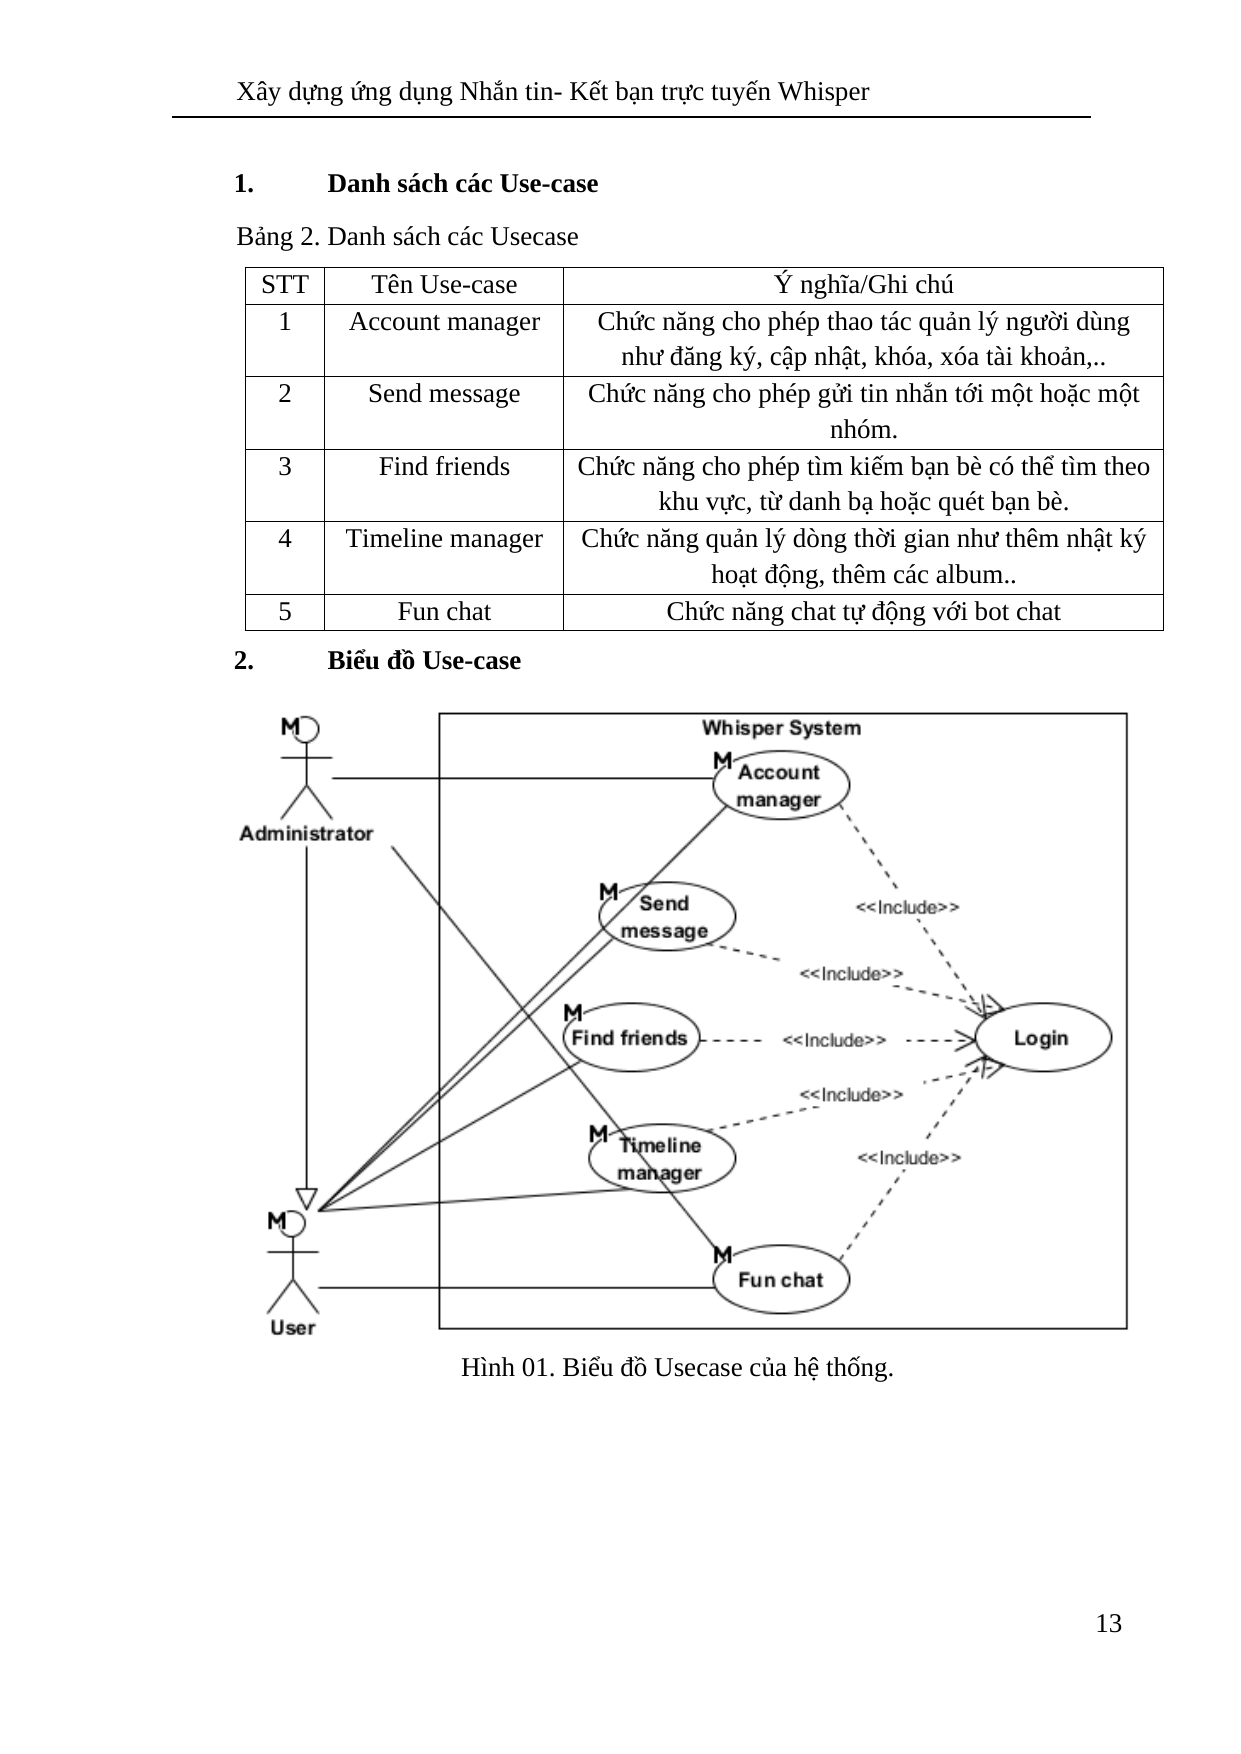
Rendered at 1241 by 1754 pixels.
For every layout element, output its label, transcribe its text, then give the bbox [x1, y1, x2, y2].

table_cell Account manager [325, 305, 563, 376]
table_cell Chức năng quản lý dòng thời gian như thêm nhật ký hoạt động, thêm các album.. [564, 522, 1163, 594]
table_cell 5 [246, 595, 324, 630]
table_cell 2 [246, 377, 324, 449]
table_cell Chức năng chat tự động với bot chat [564, 595, 1163, 630]
table_header STT [246, 268, 324, 304]
table_header Ý nghĩa/Ghi chú [564, 268, 1163, 304]
picture [233, 696, 1140, 1347]
table_header Tên Use-case [325, 268, 563, 304]
table_cell Timeline manager [325, 522, 563, 594]
subtitle Danh sách các Use-case [215, 167, 1122, 198]
table_cell Send message [325, 377, 563, 449]
table_cell 3 [246, 450, 324, 521]
table_cell 1 [246, 305, 324, 376]
table_cell Chức năng cho phép thao tác quản lý người dùng như đăng ký, cập nhật, khóa, xóa tài khoản,.. [564, 305, 1163, 376]
table_cell 4 [246, 522, 324, 594]
table_cell Fun chat [325, 595, 563, 630]
table_cell Chức năng cho phép gửi tin nhắn tới một hoặc một nhóm. [564, 377, 1163, 449]
text Hình 01. Biểu đồ Usecase của hệ thống. [233, 1351, 1122, 1383]
table_cell Chức năng cho phép tìm kiếm bạn bè có thể tìm theo khu vực, từ danh bạ hoặc quét bạn bè. [564, 450, 1163, 521]
subtitle Biểu đồ Use-case [233, 644, 1122, 675]
text Bảng 2. Danh sách các Usecase [177, 220, 1122, 251]
table_cell Find friends [325, 450, 563, 521]
